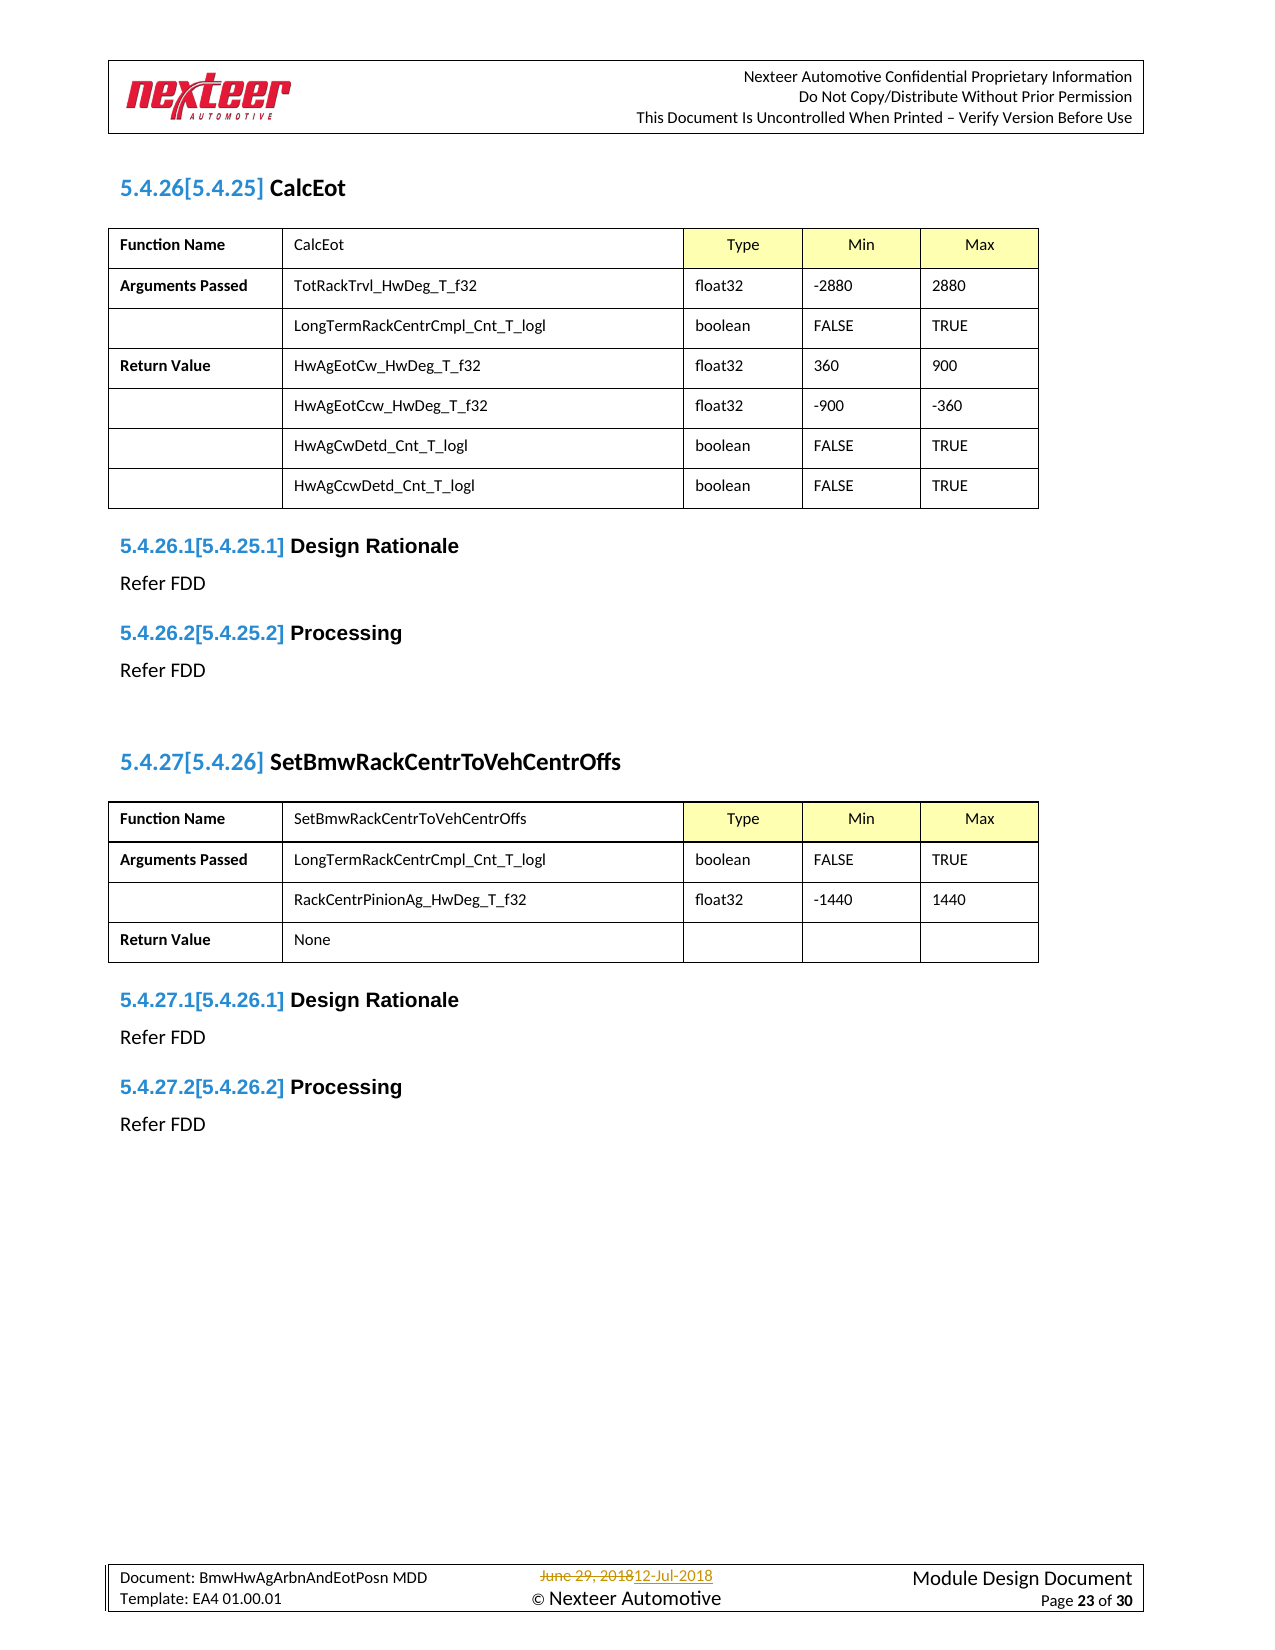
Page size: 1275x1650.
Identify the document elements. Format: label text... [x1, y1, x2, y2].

table_cell FALSE [803, 843, 920, 882]
table_cell [803, 923, 920, 962]
table_cell FALSE [803, 469, 920, 508]
table_cell 1440 [921, 883, 1038, 922]
table_cell float32 [684, 349, 802, 388]
table_cell HwAgCcwDetd_Cnt_T_logl [283, 469, 683, 508]
table_cell HwAgCwDetd_Cnt_T_logl [283, 429, 683, 468]
table_cell Arguments Passed [109, 843, 282, 882]
table_header Type [684, 803, 802, 841]
table_cell 900 [921, 349, 1038, 388]
text Refer FDD [120, 657, 1155, 683]
table_header CalcEot [283, 229, 683, 267]
table_cell None [283, 923, 683, 962]
subtitle Design Rationale [120, 988, 1155, 1012]
subtitle CalcEot [120, 172, 1155, 202]
table_header Min [803, 229, 920, 267]
subtitle SetBmwRackCentrToVehCentrOffs [120, 746, 1155, 776]
table_cell TRUE [921, 843, 1038, 882]
table_cell FALSE [803, 429, 920, 468]
table_cell [109, 469, 282, 508]
table_cell TRUE [921, 469, 1038, 508]
subtitle Processing [120, 621, 1155, 645]
table_cell boolean [684, 843, 802, 882]
table_cell -360 [921, 389, 1038, 428]
table_cell -2880 [803, 269, 920, 308]
table_cell Return Value [109, 923, 282, 962]
table_cell -1440 [803, 883, 920, 922]
table_cell HwAgEotCcw_HwDeg_T_f32 [283, 389, 683, 428]
table_cell boolean [684, 309, 802, 348]
table_cell Return Value [109, 349, 282, 388]
table_cell FALSE [803, 309, 920, 348]
table_cell TotRackTrvl_HwDeg_T_f32 [283, 269, 683, 308]
table_cell float32 [684, 269, 802, 308]
table_cell RackCentrPinionAg_HwDeg_T_f32 [283, 883, 683, 922]
table_cell HwAgEotCw_HwDeg_T_f32 [283, 349, 683, 388]
table_cell [109, 883, 282, 922]
table_cell TRUE [921, 429, 1038, 468]
table_cell 360 [803, 349, 920, 388]
table_cell LongTermRackCentrCmpl_Cnt_T_logl [283, 843, 683, 882]
table_header SetBmwRackCentrToVehCentrOffs [283, 803, 683, 841]
table_cell LongTermRackCentrCmpl_Cnt_T_logl [283, 309, 683, 348]
table_cell float32 [684, 389, 802, 428]
table_cell [109, 389, 282, 428]
table_header Function Name [109, 803, 282, 841]
table_cell boolean [684, 429, 802, 468]
table_cell Arguments Passed [109, 269, 282, 308]
table_cell TRUE [921, 309, 1038, 348]
table_cell 2880 [921, 269, 1038, 308]
table_header Max [921, 229, 1038, 267]
text Refer FDD [120, 1111, 1155, 1137]
picture [120, 61, 295, 133]
subtitle Processing [120, 1075, 1155, 1099]
table_header Max [921, 803, 1038, 841]
table_cell [684, 923, 802, 962]
table_cell [109, 309, 282, 348]
subtitle Design Rationale [120, 534, 1155, 558]
table_cell boolean [684, 469, 802, 508]
table_header Type [684, 229, 802, 267]
table_header Min [803, 803, 920, 841]
table_header Function Name [109, 229, 282, 267]
text Refer FDD [120, 1024, 1155, 1050]
table_cell -900 [803, 389, 920, 428]
table_cell [921, 923, 1038, 962]
text Refer FDD [120, 571, 1155, 596]
table_cell [109, 429, 282, 468]
table_cell float32 [684, 883, 802, 922]
